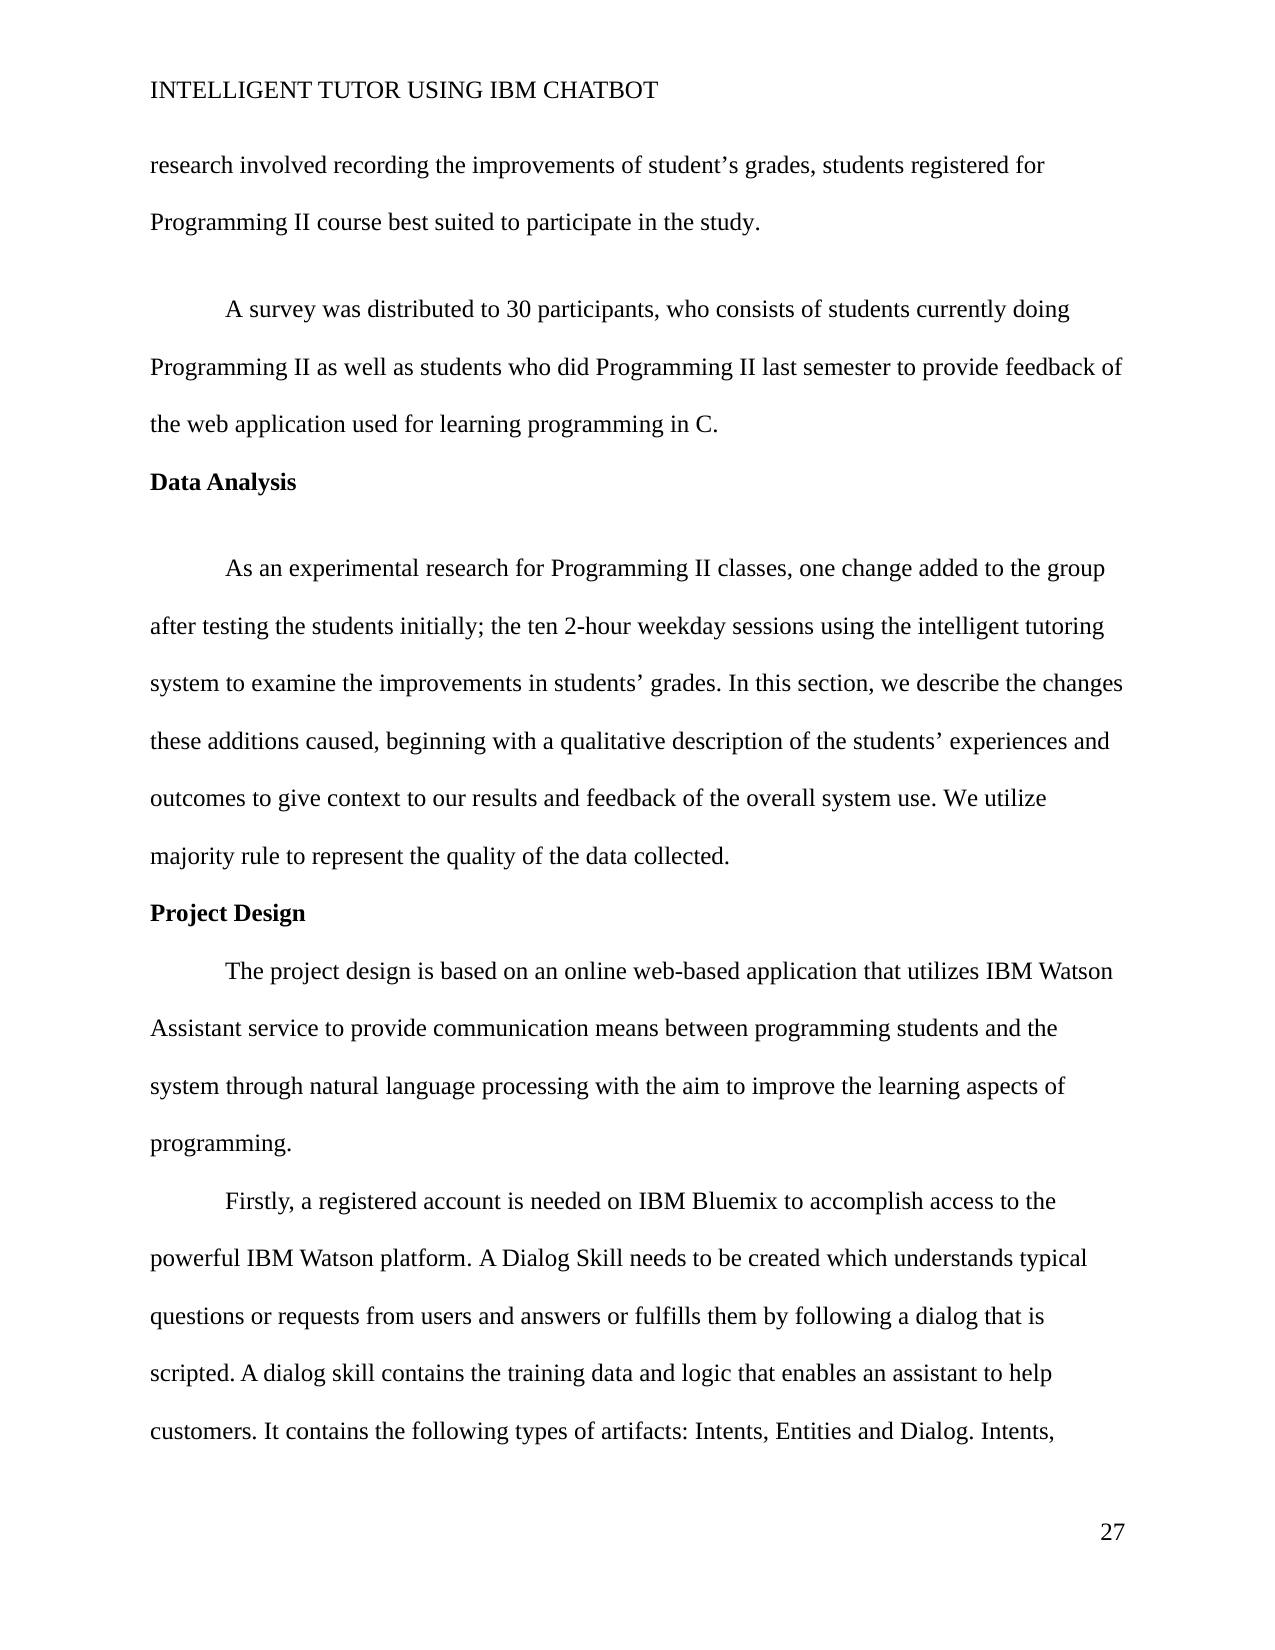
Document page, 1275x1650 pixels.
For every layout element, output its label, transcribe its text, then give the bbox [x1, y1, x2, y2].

text The project design is based on an online web-based application that utilizes IBM Watson Assistant service to provide communication means between programming students and the system through natural language processing with the aim to improve the learning aspects of programming. [150, 956, 1125, 1157]
subtitle Project Design [150, 898, 1125, 927]
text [150, 1186, 1125, 1444]
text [150, 150, 1125, 236]
text As an experimental research for Programming II classes, one change added to the group after testing the students initially; the ten 2-hour weekday sessions using the intelligent tutoring system to examine the improvements in students’ grades. In this section, we describe the changes these additions caused, beginning with a qualitative description of the students’ experiences and outcomes to give context to our results and feedback of the overall system use. We utilize majority rule to represent the quality of the data collected. [150, 553, 1125, 869]
subtitle Data Analysis [150, 467, 1125, 495]
text A survey was distributed to 30 participants, who consists of students currently doing Programming II as well as students who did Programming II last semester to provide feedback of the web application used for learning programming in C. [150, 294, 1125, 438]
